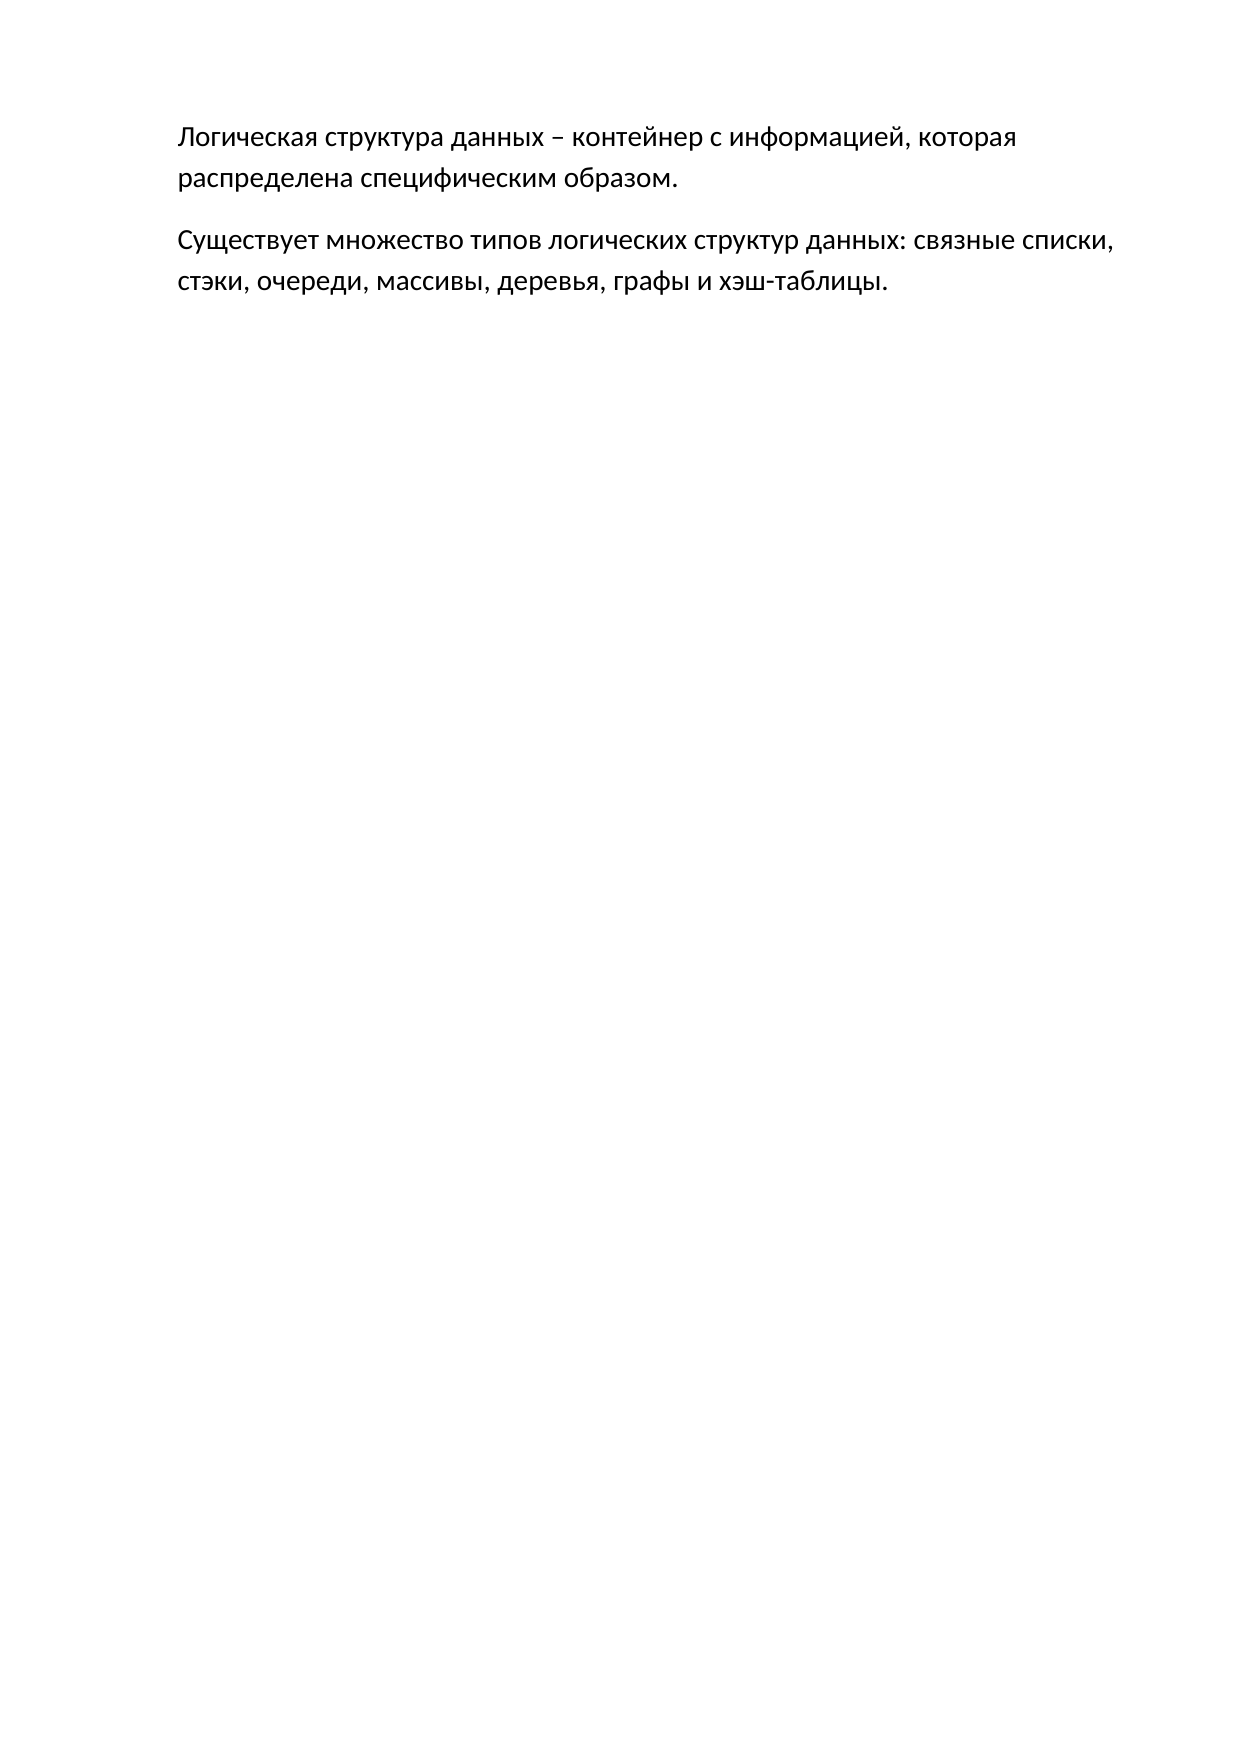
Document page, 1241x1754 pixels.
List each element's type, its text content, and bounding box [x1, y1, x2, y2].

text Логическая структура данных – контейнер с информацией, которая распределена специфическим образом. [177, 118, 1152, 195]
text Существует множество типов логических структур данных: связные списки, стэки, очереди, массивы, деревья, графы и хэш-таблицы. [177, 221, 1152, 297]
